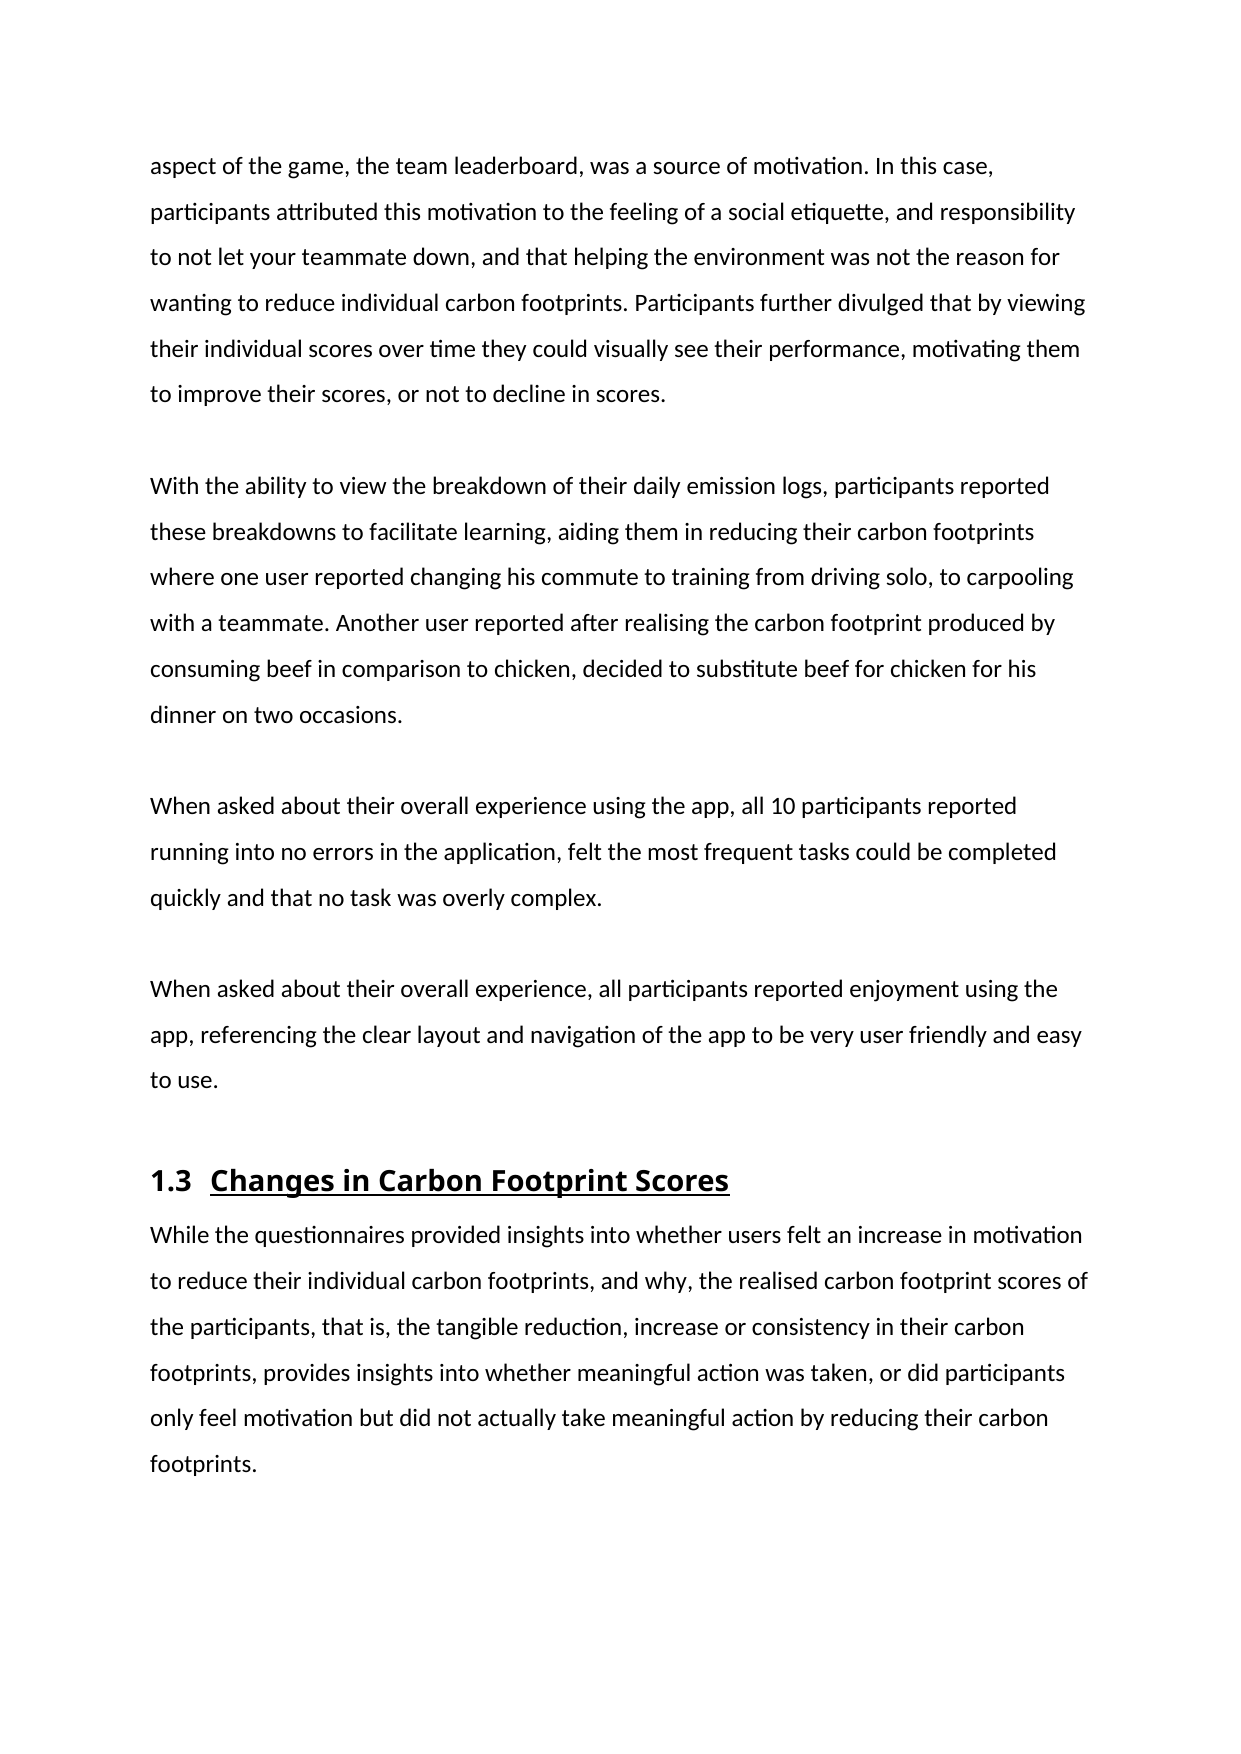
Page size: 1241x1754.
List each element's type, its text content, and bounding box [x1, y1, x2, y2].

text With the ability to view the breakdown of their daily emission logs, participants reported these breakdowns to facilitate learning, aiding them in reducing their carbon footprints where one user reported changing his commute to training from driving solo, to carpooling with a teammate. Another user reported after realising the carbon footprint produced by consuming beef in comparison to chicken, decided to substitute beef for chicken for his dinner on two occasions. [150, 470, 1090, 729]
text When asked about their overall experience using the app, all 10 participants reported running into no errors in the application, felt the most frequent tasks could be completed quickly and that no task was overly complex. [150, 790, 1090, 912]
text While the questionnaires provided insights into whether users felt an increase in motivation to reduce their individual carbon footprints, and why, the realised carbon footprint scores of the participants, that is, the tangible reduction, increase or consistency in their carbon footprints, provides insights into whether meaningful action was taken, or did participants only feel motivation but did not actually take meaningful action by reducing their carbon footprints. [150, 1220, 1090, 1479]
subtitle Changes in Carbon Footprint Scores [150, 1160, 1090, 1200]
text When asked about their overall experience, all participants reported enjoyment using the app, referencing the clear layout and navigation of the app to be very user friendly and easy to use. [150, 973, 1090, 1095]
